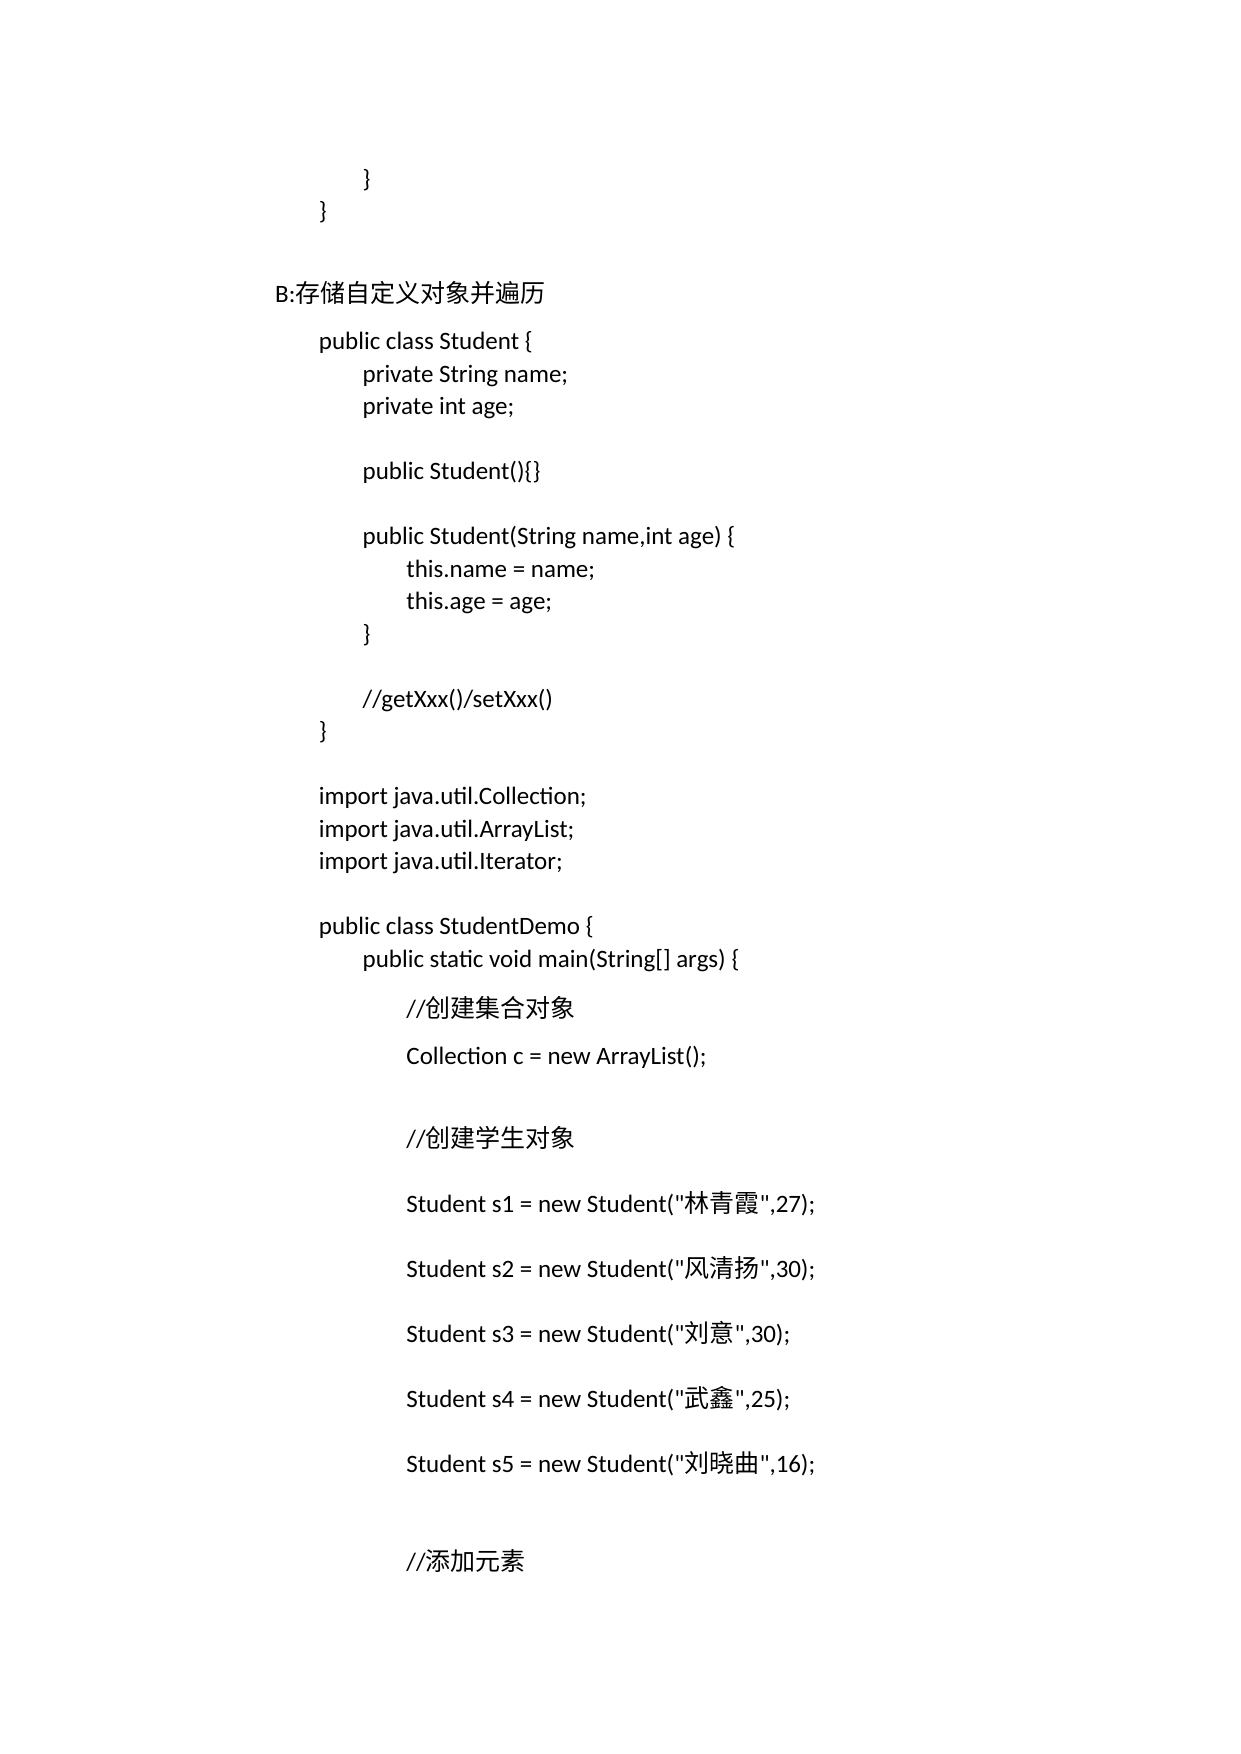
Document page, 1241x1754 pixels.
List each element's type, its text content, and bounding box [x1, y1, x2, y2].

text //创建学生对象 [187, 1104, 1053, 1169]
text Collection c = new ArrayList(); [187, 1039, 1053, 1072]
text this.age = age; [187, 584, 1053, 617]
text Student s1 = new Student("林青霞",27); [187, 1169, 1053, 1234]
text public Student(){} [187, 454, 1053, 487]
text B:存储自定义对象并遍历 [187, 259, 1053, 324]
text private String name; [187, 357, 1053, 389]
text public class Student { [187, 324, 1053, 357]
text Student s3 = new Student("刘意",30); [187, 1299, 1053, 1364]
text Student s4 = new Student("武鑫",25); [187, 1364, 1053, 1429]
text //getXxx()/setXxx() [187, 682, 1053, 714]
text public static void main(String[] args) { [187, 942, 1053, 974]
text private int age; [187, 389, 1053, 422]
text Student s2 = new Student("风清扬",30); [187, 1234, 1053, 1299]
text } [187, 194, 1053, 227]
text } [187, 162, 1053, 194]
text import java.util.ArrayList; [187, 812, 1053, 844]
text this.name = name; [187, 552, 1053, 584]
text public class StudentDemo { [187, 909, 1053, 942]
text } [187, 714, 1053, 747]
text Student s5 = new Student("刘晓曲",16); [187, 1429, 1053, 1494]
text import java.util.Iterator; [187, 844, 1053, 877]
text public Student(String name,int age) { [187, 519, 1053, 552]
text //创建集合对象 [187, 974, 1053, 1039]
text } [187, 617, 1053, 649]
text import java.util.Collection; [187, 779, 1053, 812]
text //添加元素 [187, 1527, 1053, 1592]
